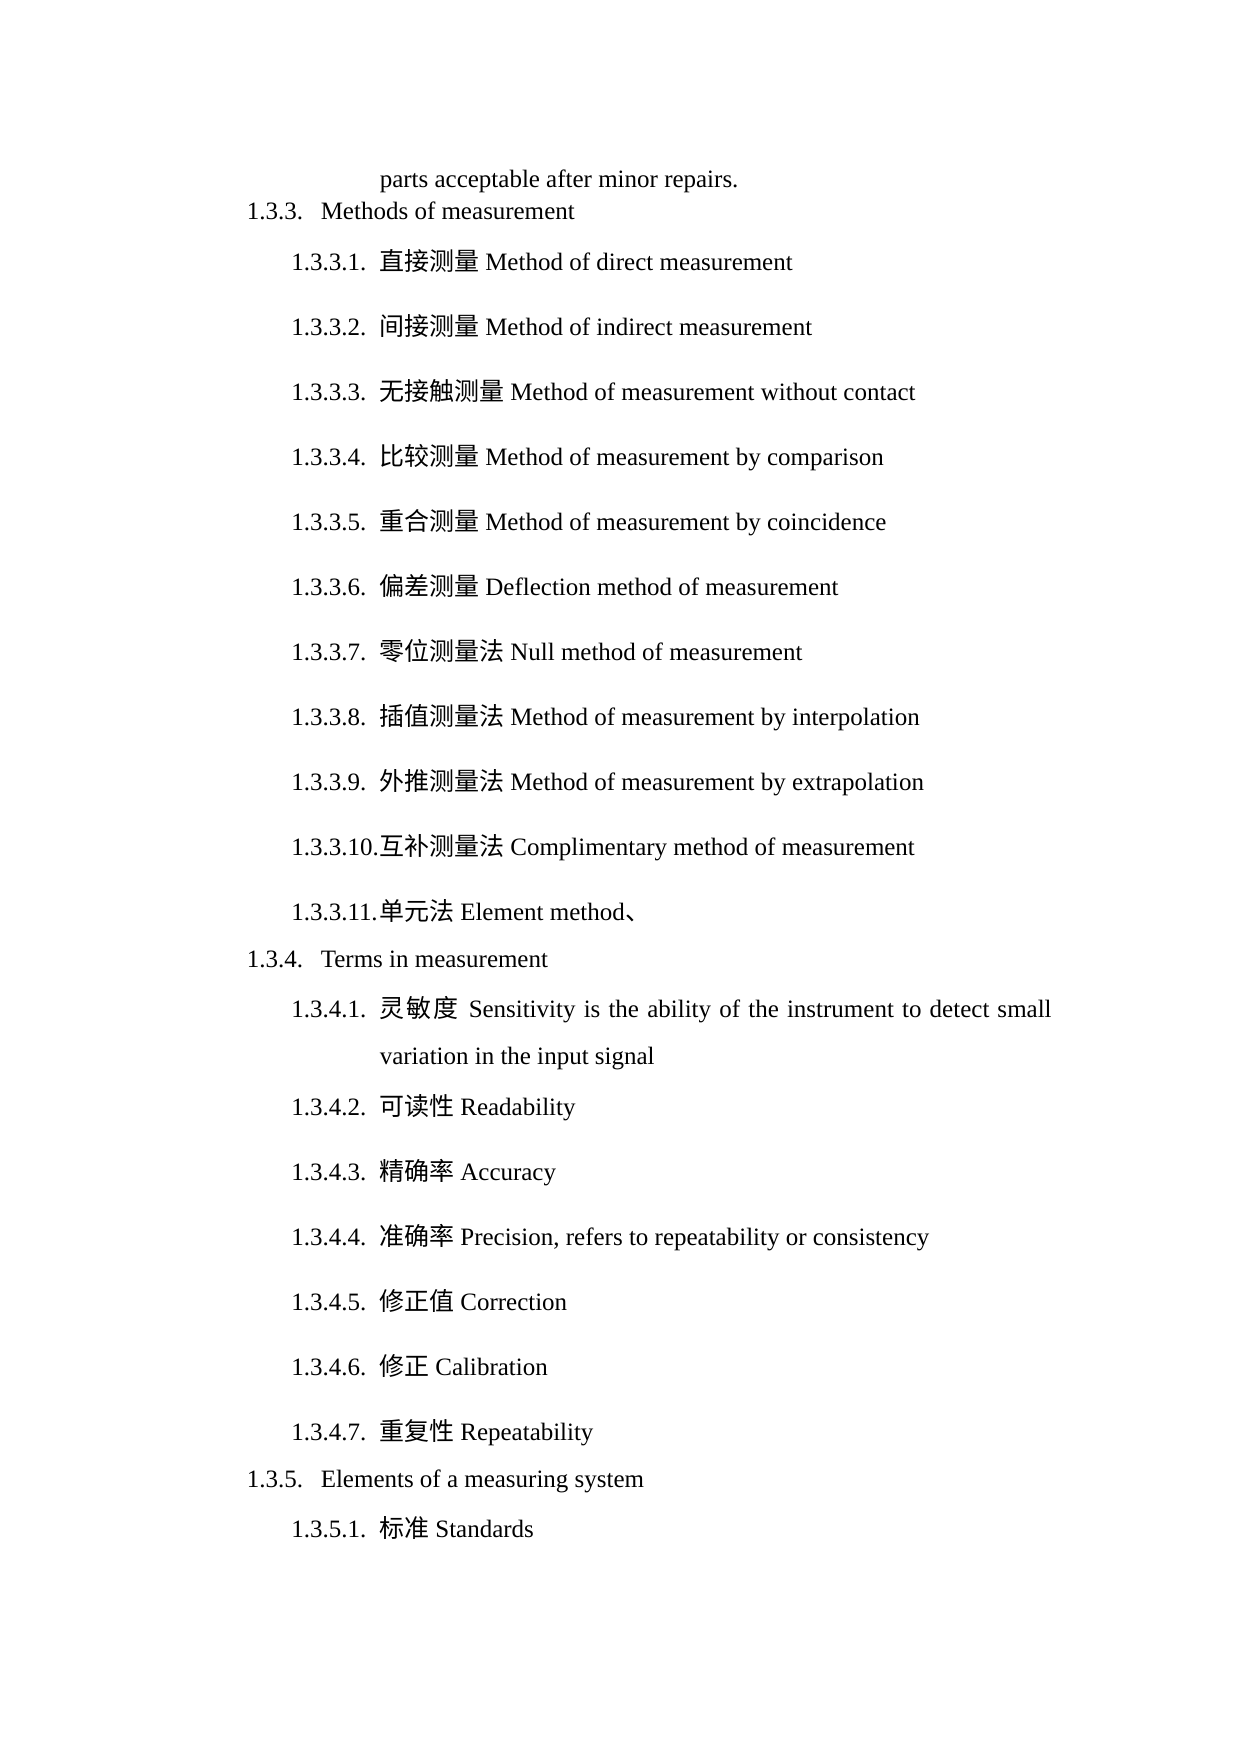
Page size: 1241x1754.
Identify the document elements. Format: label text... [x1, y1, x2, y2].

list 灵敏度 Sensitivity is the ability of the instrument to detect small variation in the input signal [291, 974, 1053, 1072]
list 无接触测量 Method of measurement without contact [291, 357, 1053, 422]
list Terms in measurement [247, 942, 1053, 974]
list 修正值 Correction [291, 1267, 1053, 1332]
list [291, 162, 1053, 194]
list Methods of measurement [247, 194, 1053, 227]
list 直接测量 Method of direct measurement [291, 227, 1053, 292]
list 标准 Standards [291, 1494, 1053, 1559]
list 插值测量法 Method of measurement by interpolation [291, 682, 1053, 747]
list 修正 Calibration [291, 1332, 1053, 1397]
list 重复性 Repeatability [291, 1397, 1053, 1462]
list 准确率 Precision, refers to repeatability or consistency [291, 1202, 1053, 1267]
list 比较测量 Method of measurement by comparison [291, 422, 1053, 487]
list 重合测量 Method of measurement by coincidence [291, 487, 1053, 552]
list 可读性 Readability [291, 1072, 1053, 1137]
list 间接测量 Method of indirect measurement [291, 292, 1053, 357]
list 偏差测量 Deflection method of measurement [291, 552, 1053, 617]
list 互补测量法 Complimentary method of measurement [291, 812, 1053, 877]
list 零位测量法 Null method of measurement [291, 617, 1053, 682]
list Elements of a measuring system [247, 1462, 1053, 1494]
list 单元法 Element method、 [291, 877, 1053, 942]
list 外推测量法 Method of measurement by extrapolation [291, 747, 1053, 812]
list 精确率 Accuracy [291, 1137, 1053, 1202]
